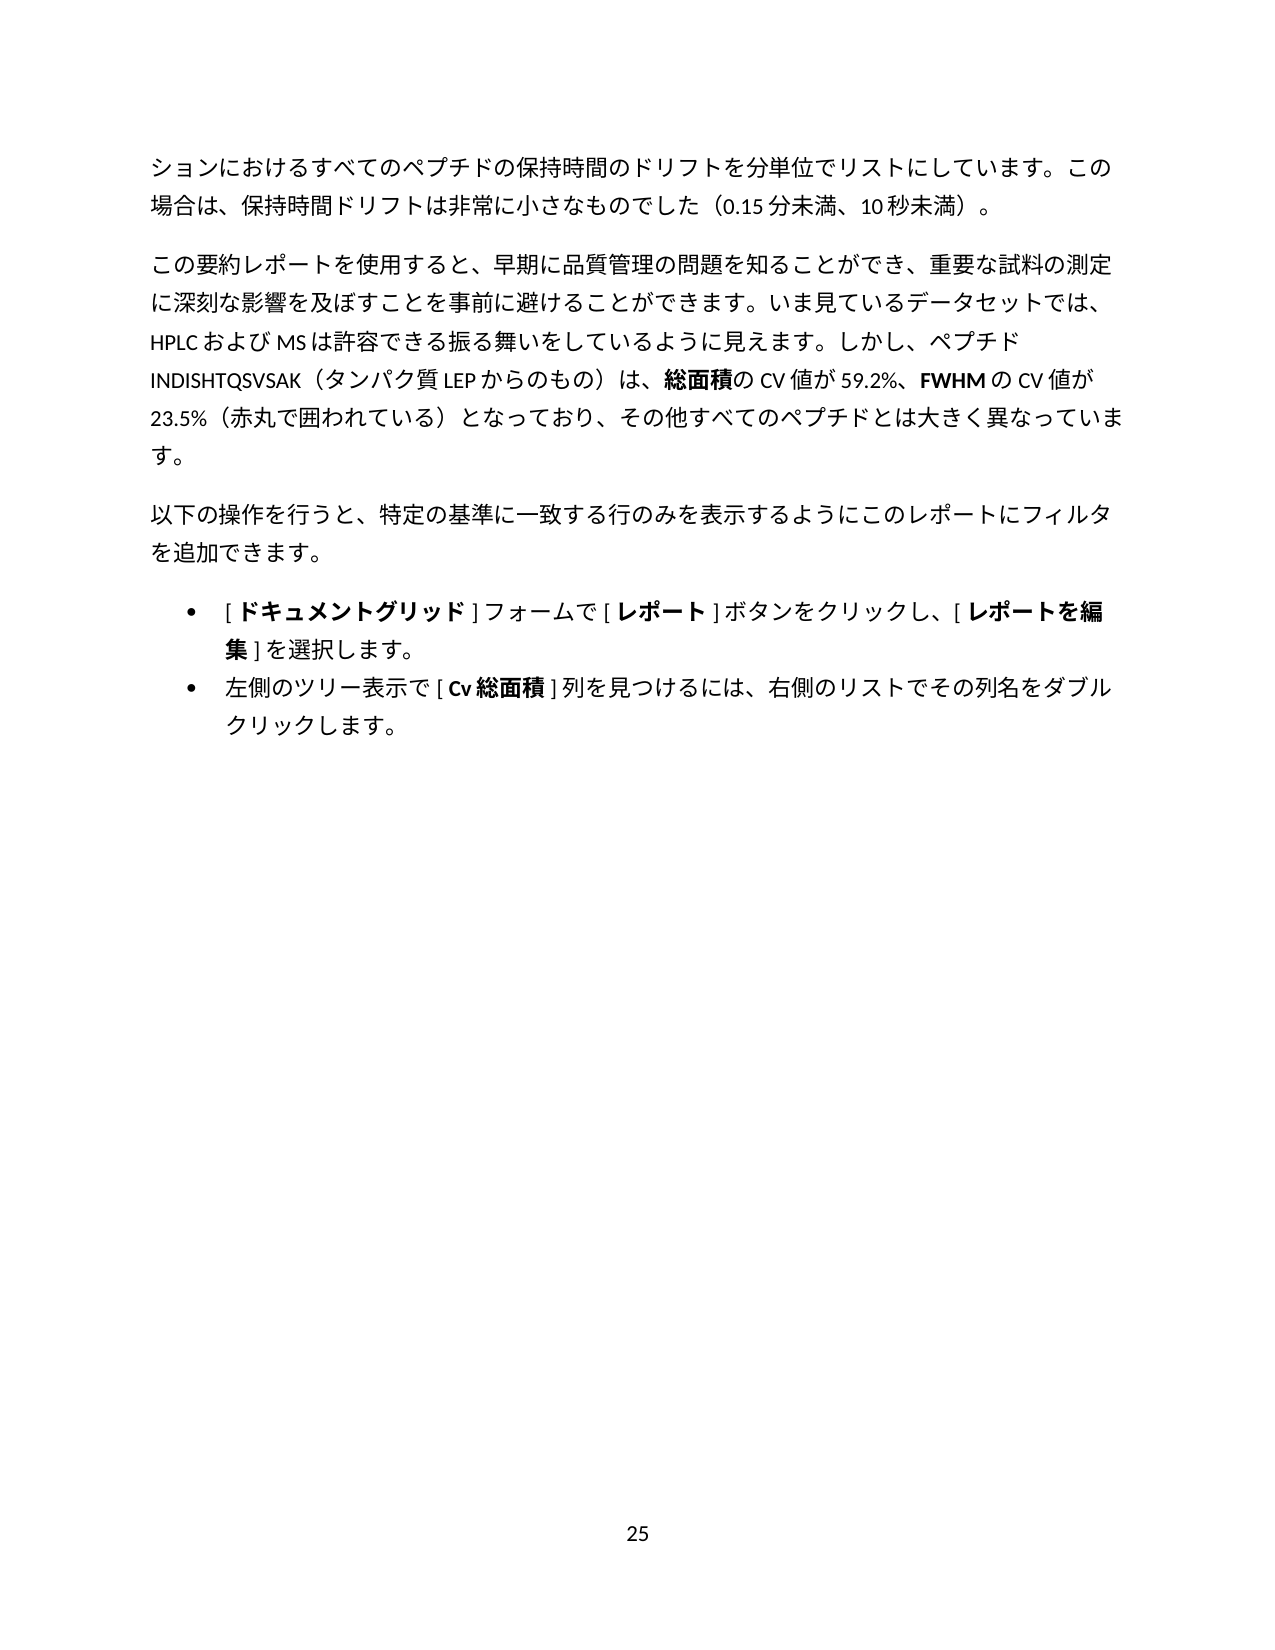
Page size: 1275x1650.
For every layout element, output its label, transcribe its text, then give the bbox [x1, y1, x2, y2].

list [ ドキュメントグリッド ] フォームで [ レポート ] ボタンをクリックし、[ レポートを編集 ] を選択します。 [187, 594, 1125, 665]
list 左側のツリー表示で [ Cv総面積 ] 列を見つけるには、右側のリストでその列名をダブルクリックします。 [187, 670, 1125, 741]
text 以下の操作を行うと、特定の基準に一致する行のみを表示するようにこのレポートにフィルタを追加できます。 [150, 497, 1125, 568]
text この要約レポートを使用すると、早期に品質管理の問題を知ることができ、重要な試料の測定に深刻な影響を及ぼすことを事前に避けることができます。いま見ているデータセットでは、HPLCおよびMSは許容できる振る舞いをしているように見えます。しかし、ペプチドINDISHTQSVSAK（タンパク質LEPからのもの）は、総面積のCV値が59.2%、FWHMのCV値が23.5%（赤丸で囲われている）となっており、その他すべてのペプチドとは大きく異なっています。 [150, 247, 1125, 471]
